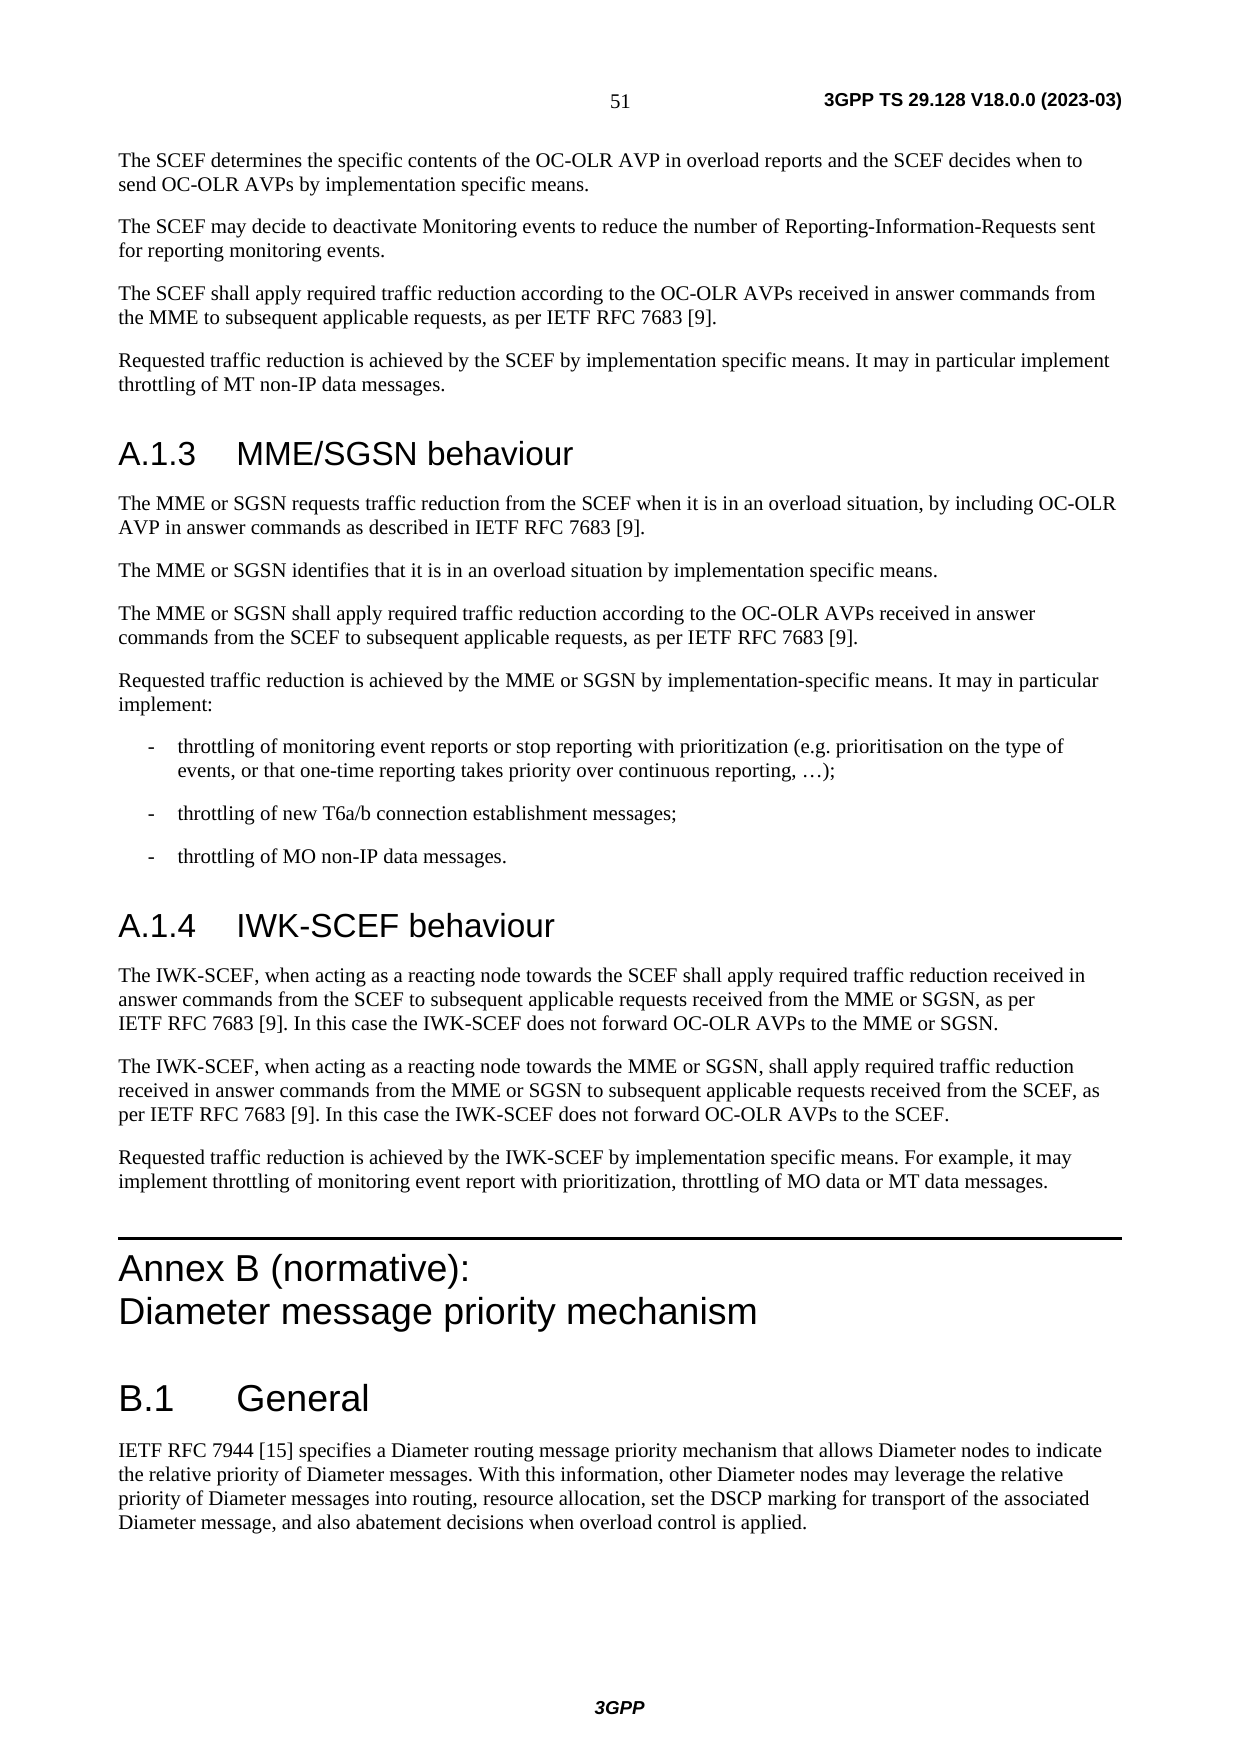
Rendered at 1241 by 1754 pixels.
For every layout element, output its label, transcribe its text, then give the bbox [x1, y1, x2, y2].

text - throttling of new T6a/b connection establishment messages; [148, 801, 1122, 825]
subtitle Annex B (normative): Diameter message priority mechanism [118, 1240, 1122, 1332]
text Requested traffic reduction is achieved by the SCEF by implementation specific means. It may in particular implement throttling of MT non-IP data messages. [118, 348, 1122, 396]
text Requested traffic reduction is achieved by the MME or SGSN by implementation-specific means. It may in particular implement: [118, 667, 1122, 716]
text - throttling of MO non-IP data messages. [148, 844, 1122, 868]
text The MME or SGSN identifies that it is in an overload situation by implementation specific means. [118, 558, 1122, 582]
text IETF RFC 7944 [15] specifies a Diameter routing message priority mechanism that allows Diameter nodes to indicate the relative priority of Diameter messages. With this information, other Diameter nodes may leverage the relative priority of Diameter messages into routing, resource allocation, set the DSCP marking for transport of the associated Diameter message, and also abatement decisions when overload control is applied. [118, 1438, 1122, 1534]
text - throttling of monitoring event reports or stop reporting with prioritization (e.g. prioritisation on the type of events, or that one-time reporting takes priority over continuous reporting, …); [148, 734, 1122, 782]
subtitle A.1.3 MME/SGSN behaviour [118, 434, 1122, 472]
subtitle A.1.4 IWK-SCEF behaviour [118, 906, 1122, 944]
subtitle B.1 General [118, 1367, 1122, 1419]
text The SCEF may decide to deactivate Monitoring events to reduce the number of Reporting-Information-Requests sent for reporting monitoring events. [118, 214, 1122, 262]
text Requested traffic reduction is achieved by the IWK-SCEF by implementation specific means. For example, it may implement throttling of monitoring event report with prioritization, throttling of MO data or MT data messages. [118, 1145, 1122, 1193]
text The MME or SGSN requests traffic reduction from the SCEF when it is in an overload situation, by including OC-OLR AVP in answer commands as described in IETF RFC 7683 [9]. [118, 491, 1122, 539]
text The IWK-SCEF, when acting as a reacting node towards the SCEF shall apply required traffic reduction received in answer commands from the SCEF to subsequent applicable requests received from the MME or SGSN, as per IETF RFC 7683 [9]. In this case the IWK-SCEF does not forward OC-OLR AVPs to the MME or SGSN. [118, 963, 1122, 1035]
text The SCEF shall apply required traffic reduction according to the OC-OLR AVPs received in answer commands from the MME to subsequent applicable requests, as per IETF RFC 7683 [9]. [118, 281, 1122, 329]
text The IWK-SCEF, when acting as a reacting node towards the MME or SGSN, shall apply required traffic reduction received in answer commands from the MME or SGSN to subsequent applicable requests received from the SCEF, as per IETF RFC 7683 [9]. In this case the IWK-SCEF does not forward OC-OLR AVPs to the SCEF. [118, 1054, 1122, 1126]
text The SCEF determines the specific contents of the OC-OLR AVP in overload reports and the SCEF decides when to send OC-OLR AVPs by implementation specific means. [118, 147, 1122, 196]
text The MME or SGSN shall apply required traffic reduction according to the OC-OLR AVPs received in answer commands from the SCEF to subsequent applicable requests, as per IETF RFC 7683 [9]. [118, 601, 1122, 649]
